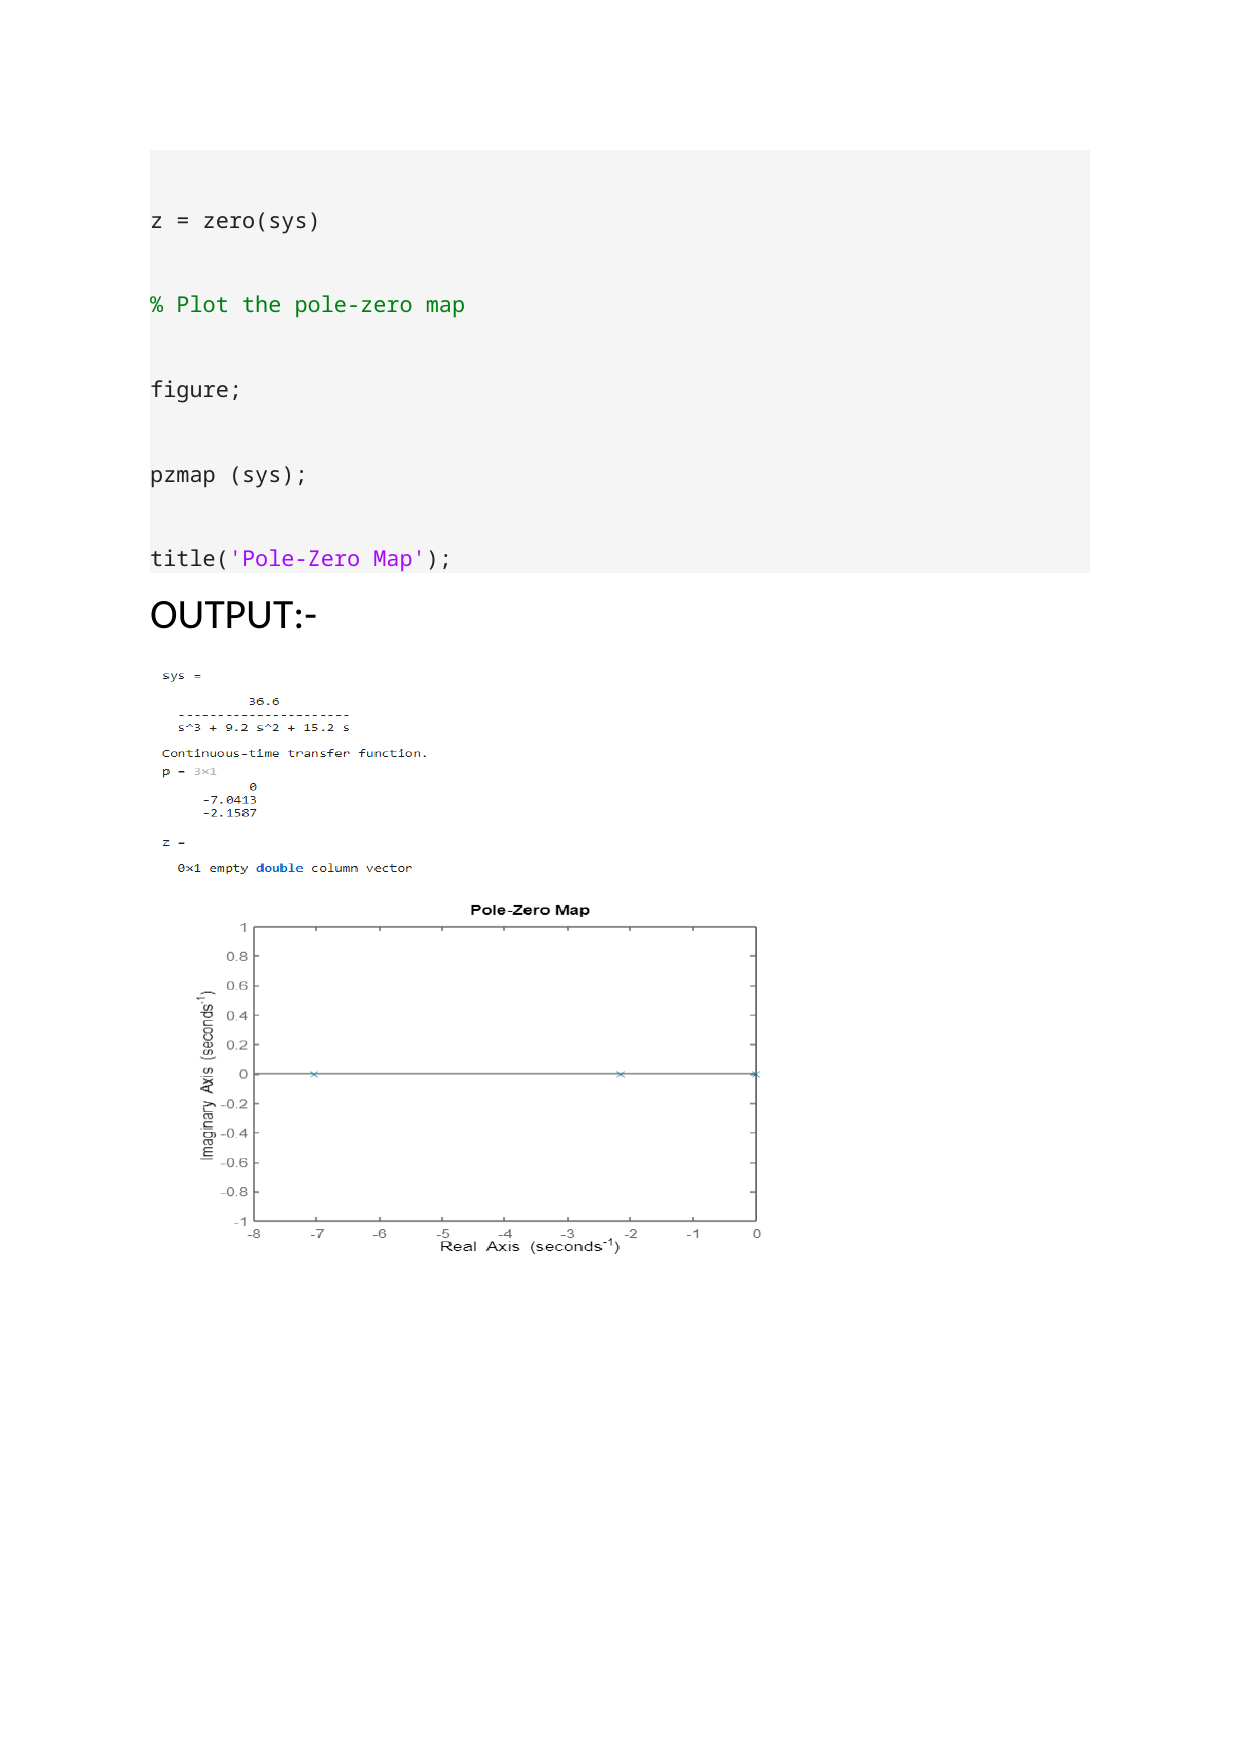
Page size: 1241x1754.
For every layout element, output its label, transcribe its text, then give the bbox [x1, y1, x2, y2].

text % Plot the pole-zero map [150, 289, 1090, 319]
text z = zero(sys) [150, 205, 1090, 234]
text pzmap (sys); [150, 458, 1090, 488]
text OUTPUT:- [150, 588, 1090, 639]
picture [150, 660, 789, 1263]
text figure; [150, 374, 1090, 404]
text title('Pole-Zero Map'); [150, 543, 1090, 573]
